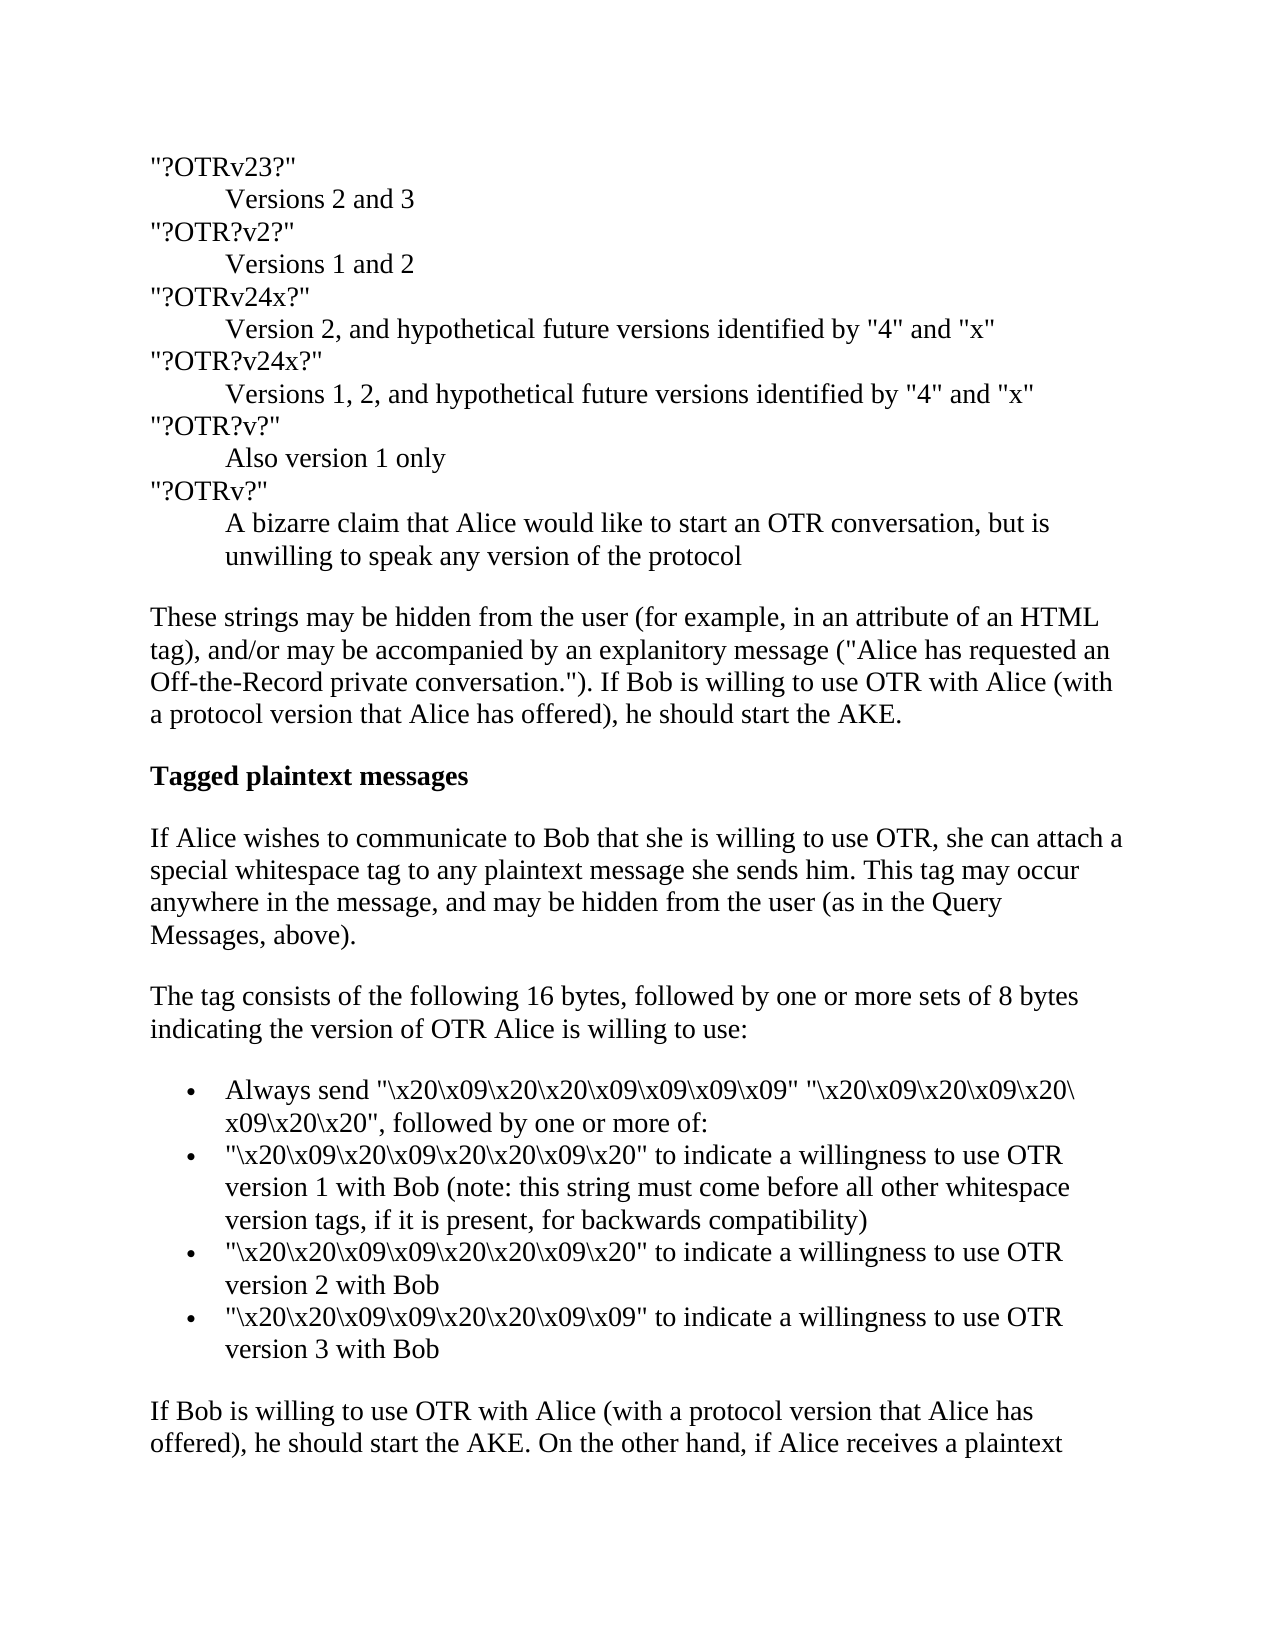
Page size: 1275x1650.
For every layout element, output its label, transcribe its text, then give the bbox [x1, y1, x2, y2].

list "\x20\x09\x20\x09\x20\x20\x09\x20" to indicate a willingness to use OTR version 1 with Bob (note: this string must come before all other whitespace version tags, if it is present, for backwards compatibility) [187, 1138, 1125, 1235]
list "\x20\x20\x09\x09\x20\x20\x09\x20" to indicate a willingness to use OTR version 2 with Bob [187, 1235, 1125, 1300]
text The tag consists of the following 16 bytes, followed by one or more sets of 8 bytes indicating the version of OTR Alice is willing to use: [150, 979, 1125, 1044]
text Version 2, and hypothetical future versions identified by "4" and "x" [225, 312, 1125, 344]
text A bizarre claim that Alice would like to start an OTR conversation, but is unwilling to speak any version of the protocol [225, 506, 1125, 571]
text "?OTRv?" [150, 474, 1125, 506]
text Versions 2 and 3 [225, 182, 1125, 215]
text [150, 1394, 1125, 1459]
text "?OTR?v24x?" [150, 344, 1125, 377]
text Versions 1 and 2 [225, 247, 1125, 279]
text Tagged plaintext messages [150, 759, 1125, 791]
text "?OTR?v?" [150, 409, 1125, 442]
text "?OTRv24x?" [150, 279, 1125, 312]
text "?OTR?v2?" [150, 215, 1125, 247]
text If Alice wishes to communicate to Bob that she is willing to use OTR, she can attach a special whitespace tag to any plaintext message she sends him. This tag may occur anywhere in the message, and may be hidden from the user (as in the Query Messages, above). [150, 821, 1125, 950]
list "\x20\x20\x09\x09\x20\x20\x09\x09" to indicate a willingness to use OTR version 3 with Bob [187, 1300, 1125, 1365]
text Also version 1 only [225, 442, 1125, 474]
list Always send "\x20\x09\x20\x20\x09\x09\x09\x09" "\x20\x09\x20\x09\x20\x09\x20\x20", followed by one or more of: [187, 1073, 1125, 1138]
text Versions 1, 2, and hypothetical future versions identified by "4" and "x" [225, 377, 1125, 409]
text "?OTRv23?" [150, 150, 1125, 182]
text These strings may be hidden from the user (for example, in an attribute of an HTML tag), and/or may be accompanied by an explanitory message ("Alice has requested an Off-the-Record private conversation."). If Bob is willing to use OTR with Alice (with a protocol version that Alice has offered), he should start the AKE. [150, 600, 1125, 730]
